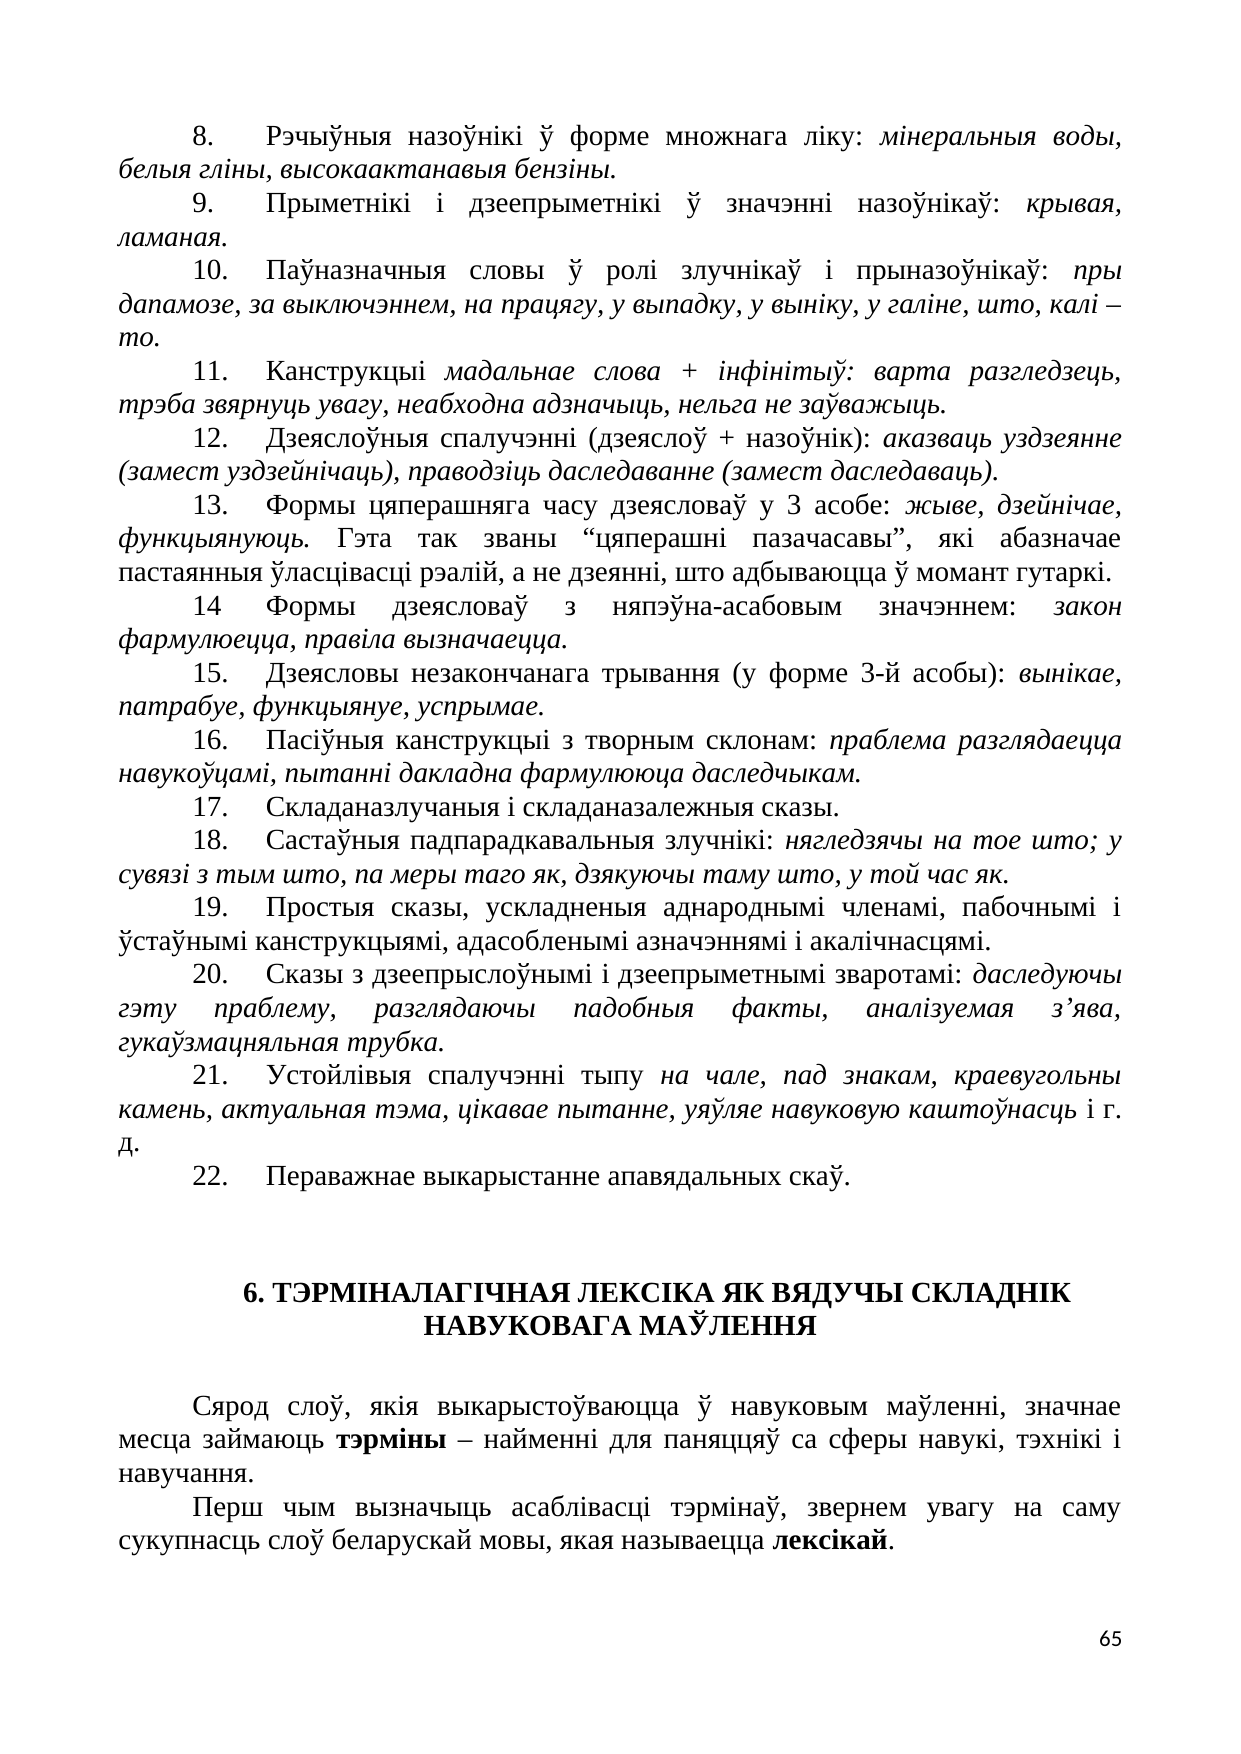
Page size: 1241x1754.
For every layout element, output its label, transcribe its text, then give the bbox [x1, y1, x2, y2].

text 12. Дзеяслоўныя спалучэнні (дзеяслоў + назоўнік): аказваць уздзеянне (замест уздзейнічаць), праводзіць даследаванне (замест даследаваць). [118, 420, 1122, 487]
text 9. Прыметнікі і дзеепрыметнікі ў значэнні назоўнікаў: крывая, ламаная. [118, 185, 1122, 252]
text 8. Рэчыўныя назоўнікі ў форме множнага ліку: мінеральныя воды, белыя гліны, высокаактанавыя бензіны. [118, 118, 1122, 185]
text 16. Пасіўныя канструкцыі з творным склонам: праблема разглядаецца навукоўцамі, пытанні дакладна фармулююца даследчыкам. [118, 722, 1122, 789]
text 21. Устойлівыя спалучэнні тыпу на чале, пад знакам, краевугольны камень, актуальная тэма, цікавае пытанне, уяўляе навуковую каштоўнасць і г. д. [118, 1057, 1122, 1158]
text 20. Сказы з дзеепрыслоўнымі і дзеепрыметнымі зваротамі: даследуючы гэту праблему, разглядаючы падобныя факты, аналізуемая з’ява, гукаўзмацняльная трубка. [118, 957, 1122, 1057]
subtitle 6. Тэрміналагічная лексіка як вядучы складнік навуковага маўлення [118, 1275, 1122, 1342]
text 19. Простыя сказы, ускладненыя аднароднымі членамі, пабочнымі і ўстаўнымі канструкцыямі, адасобленымі азначэннямі і акалічнасцямі. [118, 889, 1122, 957]
text 13. Формы цяперашняга часу дзеясловаў у 3 асобе: жыве, дзейнічае, функцыянуюць. Гэта так званы “цяперашні пазачасавы”, які абазначае пастаянныя ўласцівасці рэалій, а не дзеянні, што адбываюцца ў момант гутаркі. [118, 487, 1122, 588]
text Перш чым вызначыць асаблівасці тэрмінаў, звернем увагу на саму сукупнасць слоў беларускай мовы, якая называецца лексікай. [118, 1489, 1122, 1556]
text 11. Канструкцыі мадальнае слова + інфінітыў: варта разгледзець, трэба звярнуць увагу, неабходна адзначыць, нельга не заўважыць. [118, 353, 1122, 420]
text Сярод слоў, якія выкарыстоўваюцца ў навуковым маўленні, значнае месца займаюць тэрміны – найменні для паняццяў са сферы навукі, тэхнікі і навучання. [118, 1388, 1122, 1489]
text 15. Дзеясловы незакончанага трывання (у форме 3-й асобы): вынікае, патрабуе, функцыянуе, успрымае. [118, 655, 1122, 722]
text 14 Формы дзеясловаў з няпэўна-асабовым значэннем: закон фармулюецца, правіла вызначаецца. [118, 588, 1122, 655]
text 18. Састаўныя падпарадкавальныя злучнікі: нягледзячы на тое што; у сувязі з тым што, па меры таго як, дзякуючы таму што, у той час як. [118, 822, 1122, 889]
text 10. Паўназначныя словы ў ролі злучнікаў і прыназоўнікаў: пры дапамозе, за выключэннем, на працягу, у выпадку, у выніку, у галіне, што, калі – то. [118, 252, 1122, 353]
text 17. Складаназлучаныя і складаназалежныя сказы. [118, 789, 1122, 822]
text 22. Пераважнае выкарыстанне апавядальных скаў. [118, 1158, 1122, 1191]
